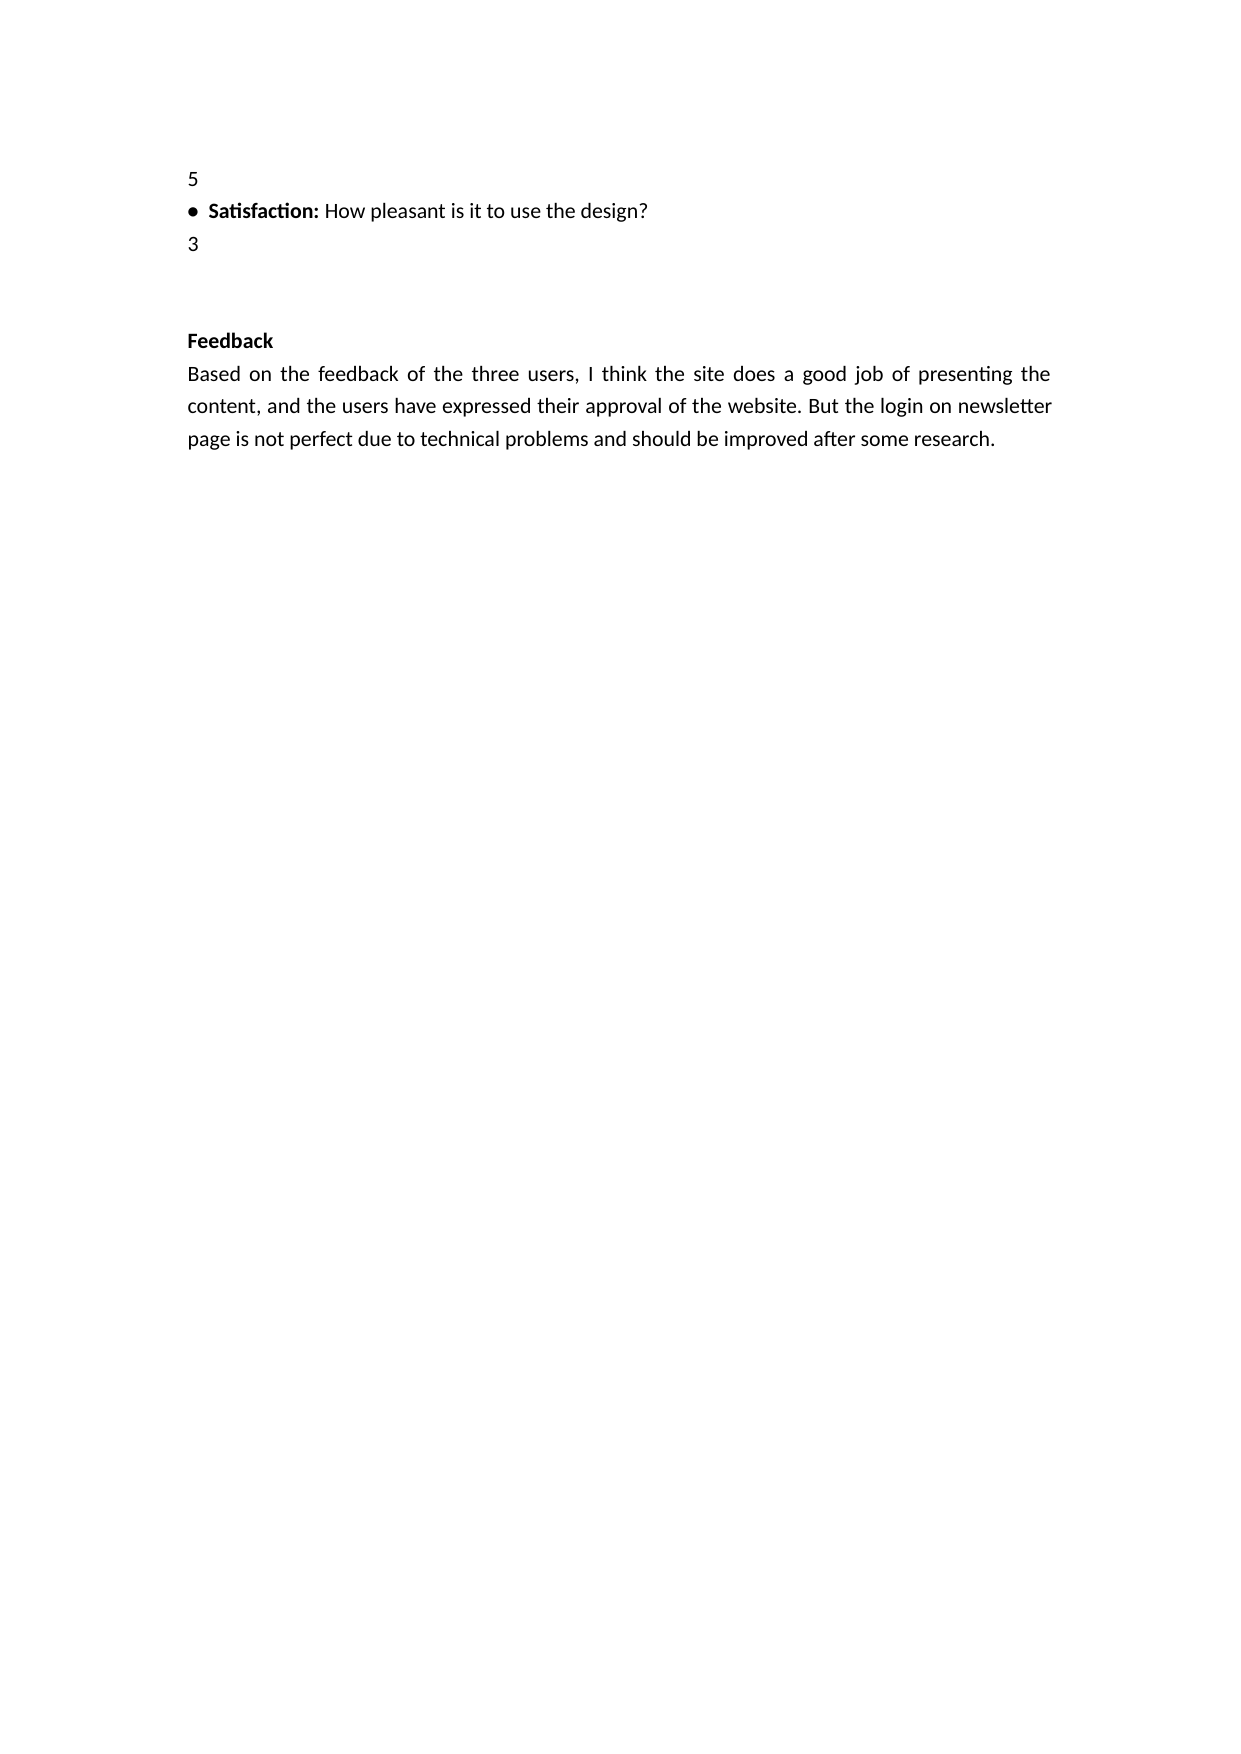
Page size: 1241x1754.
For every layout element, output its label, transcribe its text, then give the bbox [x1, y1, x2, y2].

text Based on the feedback of the three users, I think the site does a good job of presenting the content, and the users have expressed their approval of the website. But the login on newsletter page is not perfect due to technical problems and should be improved after some research. [187, 357, 1053, 454]
text 5 [187, 162, 1053, 194]
text Feedback [187, 324, 1053, 357]
text 3 [187, 227, 1053, 259]
text • Satisfaction: How pleasant is it to use the design? [187, 194, 1053, 227]
